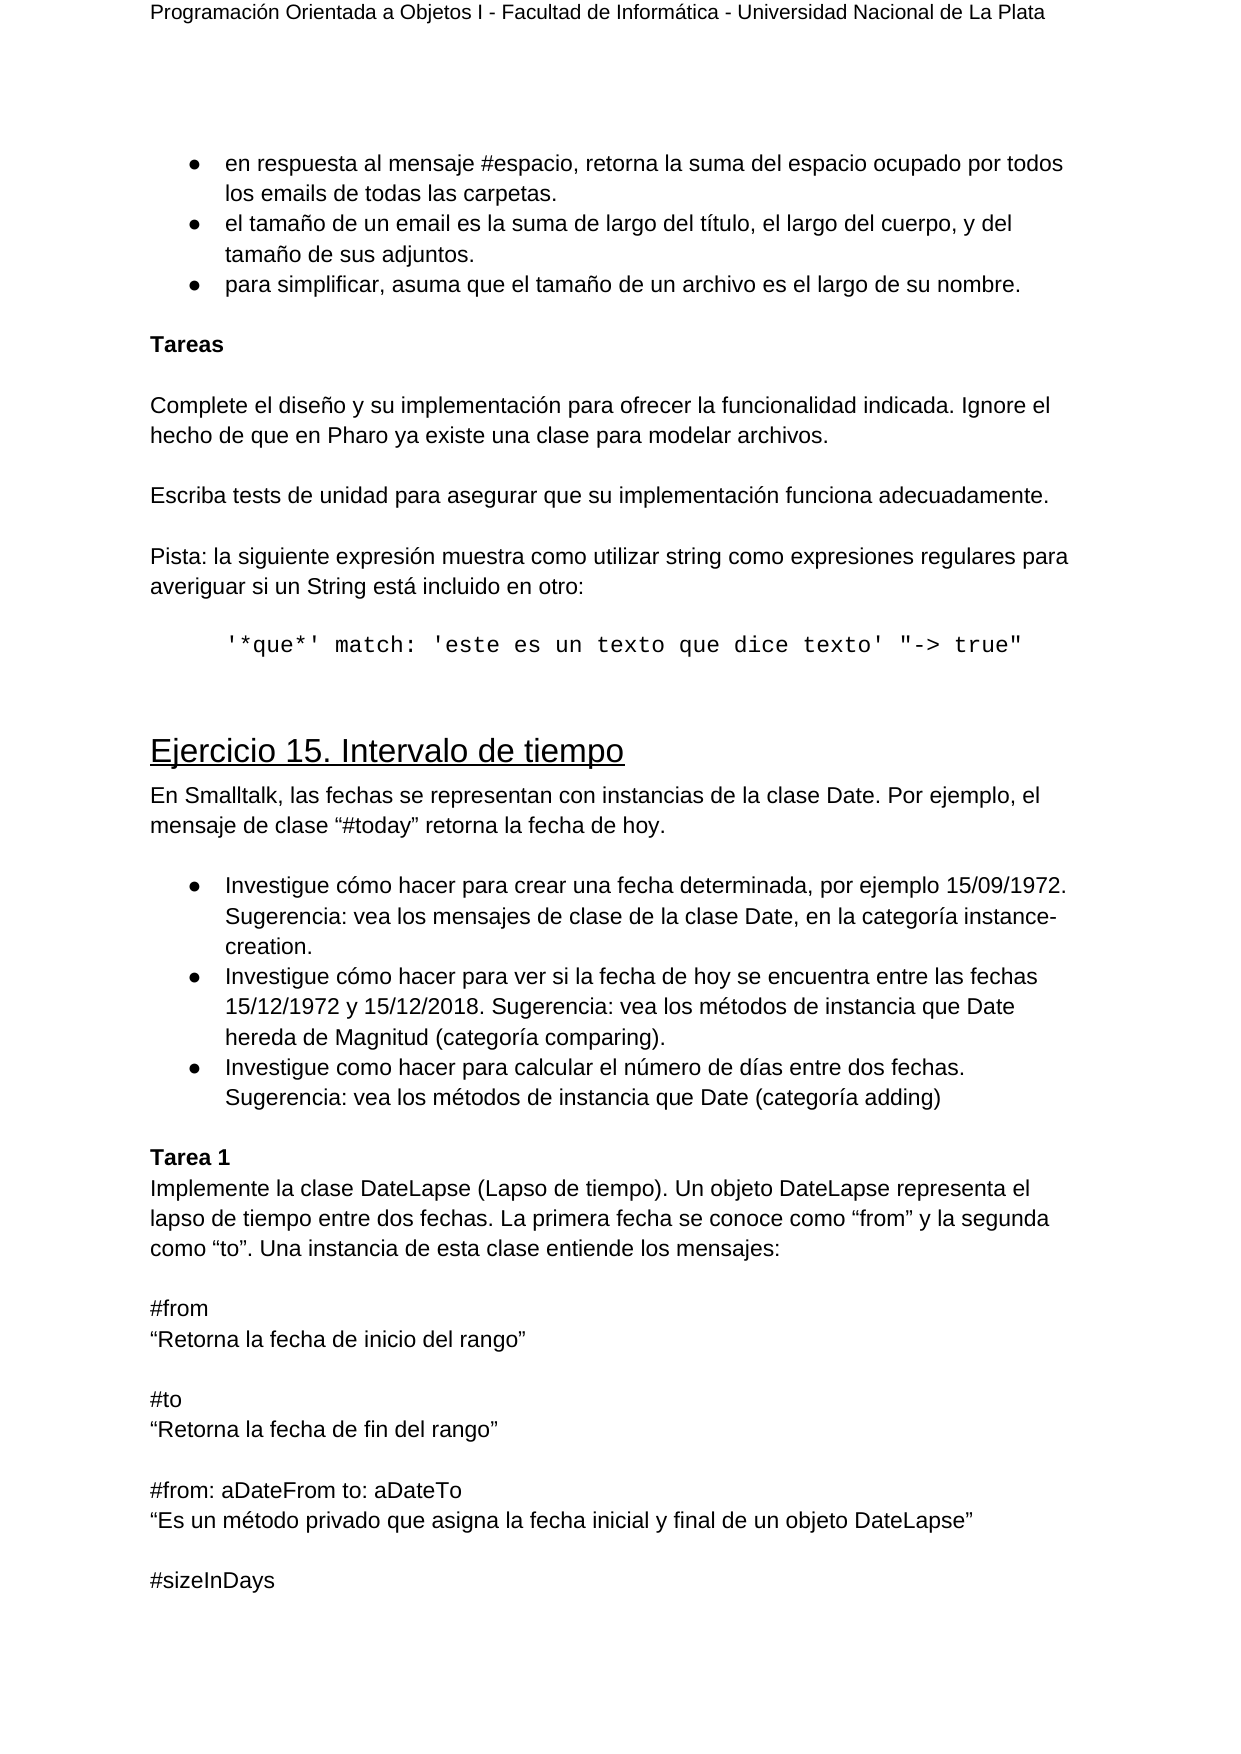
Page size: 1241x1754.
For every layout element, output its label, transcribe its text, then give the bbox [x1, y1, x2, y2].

text Complete el diseño y su implementación para ofrecer la funcionalidad indicada. Ignore el hecho de que en Pharo ya existe una clase para modelar archivos. [150, 392, 1090, 448]
text Pista: la siguiente expresión muestra como utilizar string como expresiones regulares para averiguar si un String está incluido en otro: [150, 543, 1090, 599]
text Implemente la clase DateLapse (Lapso de tiempo). Un objeto DateLapse representa el lapso de tiempo entre dos fechas. La primera fecha se conoce como “from” y la segunda como “to”. Una instancia de esta clase entiende los mensajes: [150, 1174, 1090, 1261]
list Investigue como hacer para calcular el número de días entre dos fechas. Sugerencia: vea los métodos de instancia que Date (categoría adding) [187, 1054, 1090, 1110]
list Investigue cómo hacer para crear una fecha determinada, por ejemplo 15/09/1972. Sugerencia: vea los mensajes de clase de la clase Date, en la categoría instance-creation. [187, 872, 1090, 959]
text #to [150, 1386, 1090, 1412]
text Escriba tests de unidad para asegurar que su implementación funciona adecuadamente. [150, 482, 1090, 509]
list Investigue cómo hacer para ver si la fecha de hoy se encuentra entre las fechas 15/12/1972 y 15/12/2018. Sugerencia: vea los métodos de instancia que Date hereda de Magnitud (categoría comparing). [187, 963, 1090, 1050]
list el tamaño de un email es la suma de largo del título, el largo del cuerpo, y del tamaño de sus adjuntos. [187, 210, 1090, 267]
text '*que*' match: 'este es un texto que dice texto' "-> true" [150, 633, 1090, 659]
subtitle Ejercicio 15. Intervalo de tiempo [150, 731, 1090, 769]
text Tarea 1 [150, 1144, 1090, 1171]
text #from [150, 1295, 1090, 1322]
text En Smalltalk, las fechas se representan con instancias de la clase Date. Por ejemplo, el mensaje de clase “#today” retorna la fecha de hoy. [150, 782, 1090, 838]
text “Retorna la fecha de fin del rango” [150, 1416, 1090, 1442]
list para simplificar, asuma que el tamaño de un archivo es el largo de su nombre. [187, 271, 1090, 297]
text “Retorna la fecha de inicio del rango” [150, 1326, 1090, 1352]
text “Es un método privado que asigna la fecha inicial y final de un objeto DateLapse” [150, 1507, 1090, 1533]
text #from: aDateFrom to: aDateTo [150, 1477, 1090, 1503]
text #sizeInDays [150, 1567, 1090, 1593]
list en respuesta al mensaje #espacio, retorna la suma del espacio ocupado por todos los emails de todas las carpetas. [187, 150, 1090, 207]
text Tareas [150, 331, 1090, 358]
